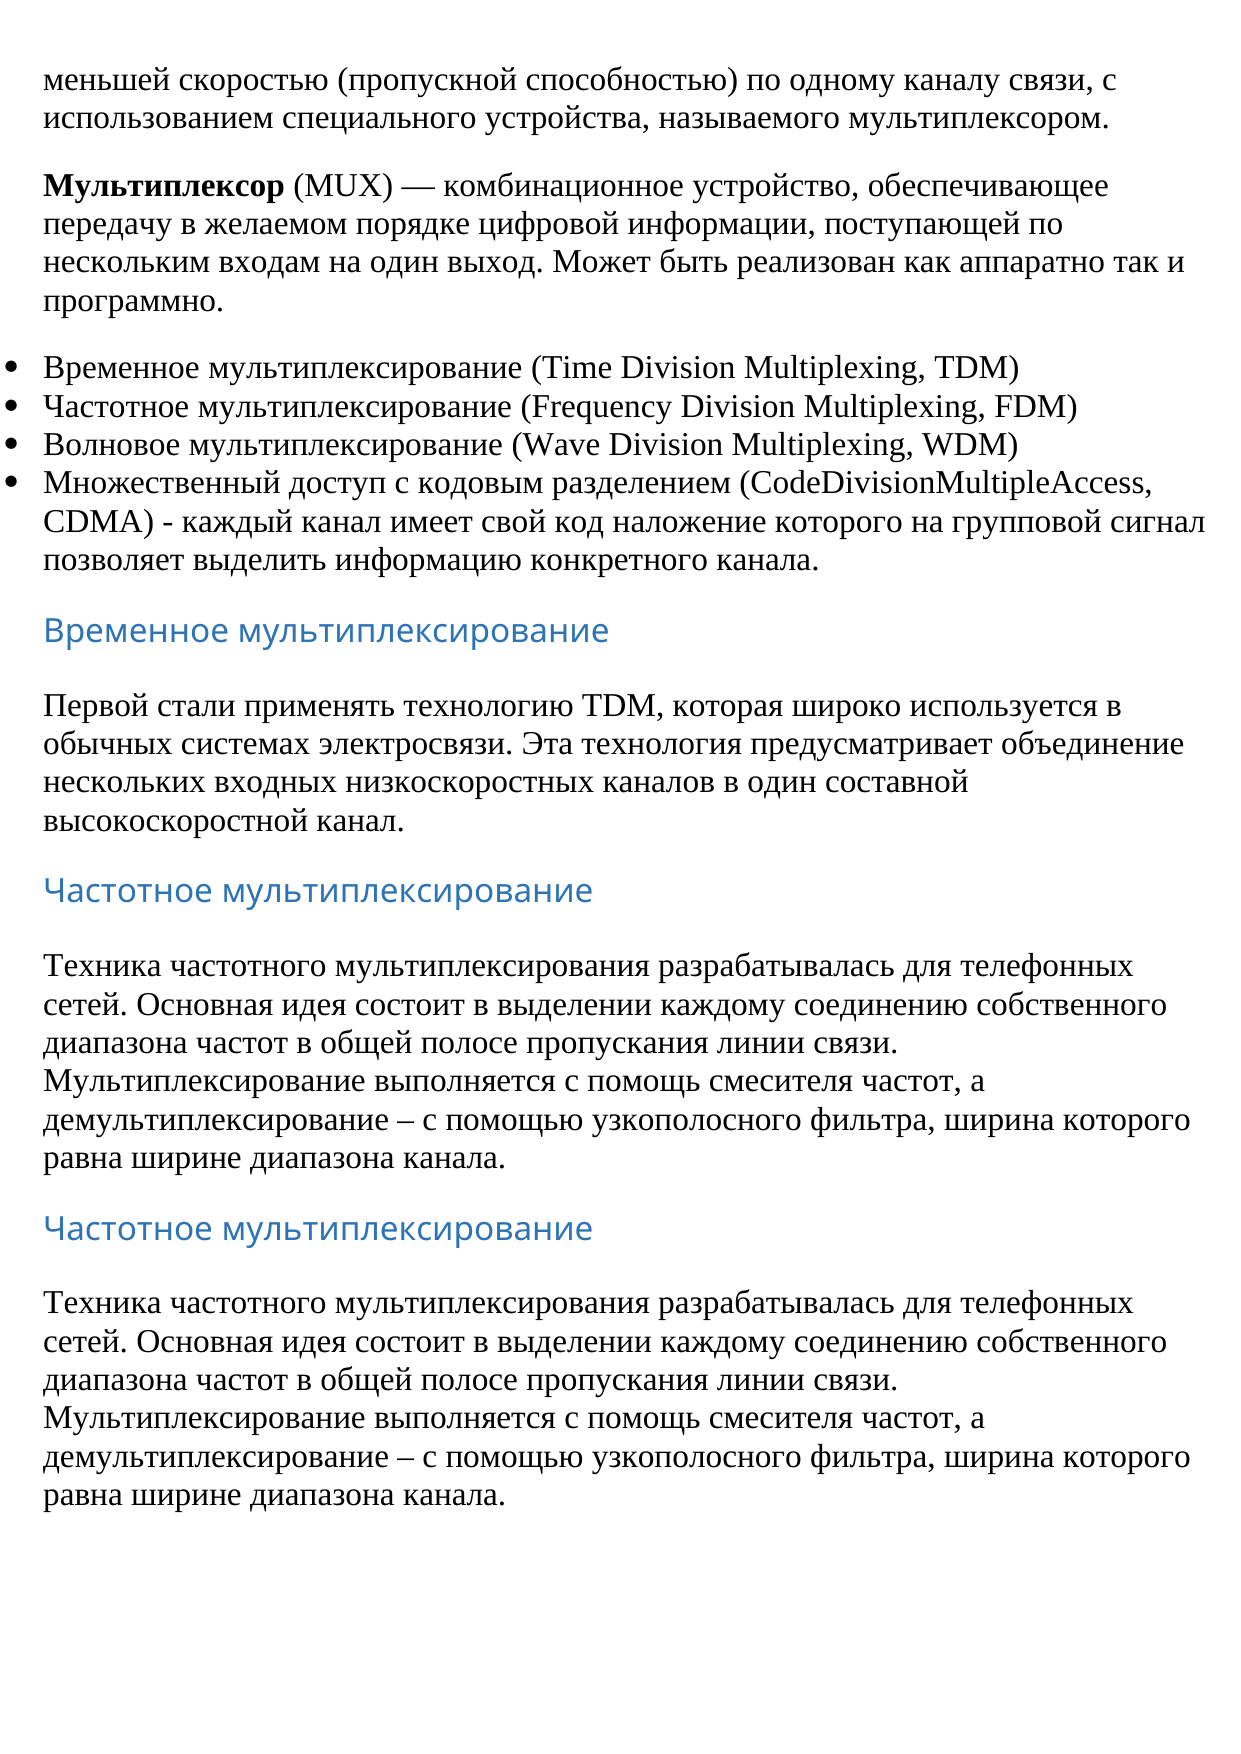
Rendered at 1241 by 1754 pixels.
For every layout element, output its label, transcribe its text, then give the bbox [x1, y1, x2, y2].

text Мультиплексор (MUX) — комбинационное устройство, обеспечивающее передачу в желаемом порядке цифровой информации, поступающей по нескольким входам на один выход. Может быть реализован как аппаратно так и программно. [43, 165, 1226, 318]
list Временное мультиплексирование (Time Division Multiplexing, TDM) [5, 347, 1226, 386]
subtitle Частотное мультиплексирование [43, 867, 1226, 913]
list Волновое мультиплексирование (Wave Division Multiplexing, WDM) [5, 424, 1226, 462]
text Техника частотного мультиплексирования разрабатывалась для телефонных сетей. Основная идея состоит в выделении каждому соединению собственного диапазона частот в общей полосе пропускания линии связи. Мультиплексирование выполняется с помощь смесителя частот, а демультиплексирование – с помощью узкополосного фильтра, ширина которого равна ширине диапазона канала. [43, 945, 1226, 1175]
subtitle Временное мультиплексирование [43, 607, 1226, 652]
text Техника частотного мультиплексирования разрабатывалась для телефонных сетей. Основная идея состоит в выделении каждому соединению собственного диапазона частот в общей полосе пропускания линии связи. Мультиплексирование выполняется с помощь смесителя частот, а демультиплексирование – с помощью узкополосного фильтра, ширина которого равна ширине диапазона канала. [43, 1283, 1226, 1513]
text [43, 59, 1226, 136]
list Частотное мультиплексирование (Frequency Division Multiplexing, FDM) [5, 386, 1226, 424]
list Множественный доступ с кодовым разделением (CodeDivisionMultipleAccess, CDMA) - каждый канал имеет свой код наложение которого на групповой сигнал позволяет выделить информацию конкретного канала. [5, 462, 1226, 577]
text Первой стали применять технологию TDM, которая широко используется в обычных системах электросвязи. Эта технология предусматривает объединение нескольких входных низкоскоростных каналов в один составной высокоскоростной канал. [43, 685, 1226, 838]
subtitle Частотное мультиплексирование [43, 1204, 1226, 1250]
